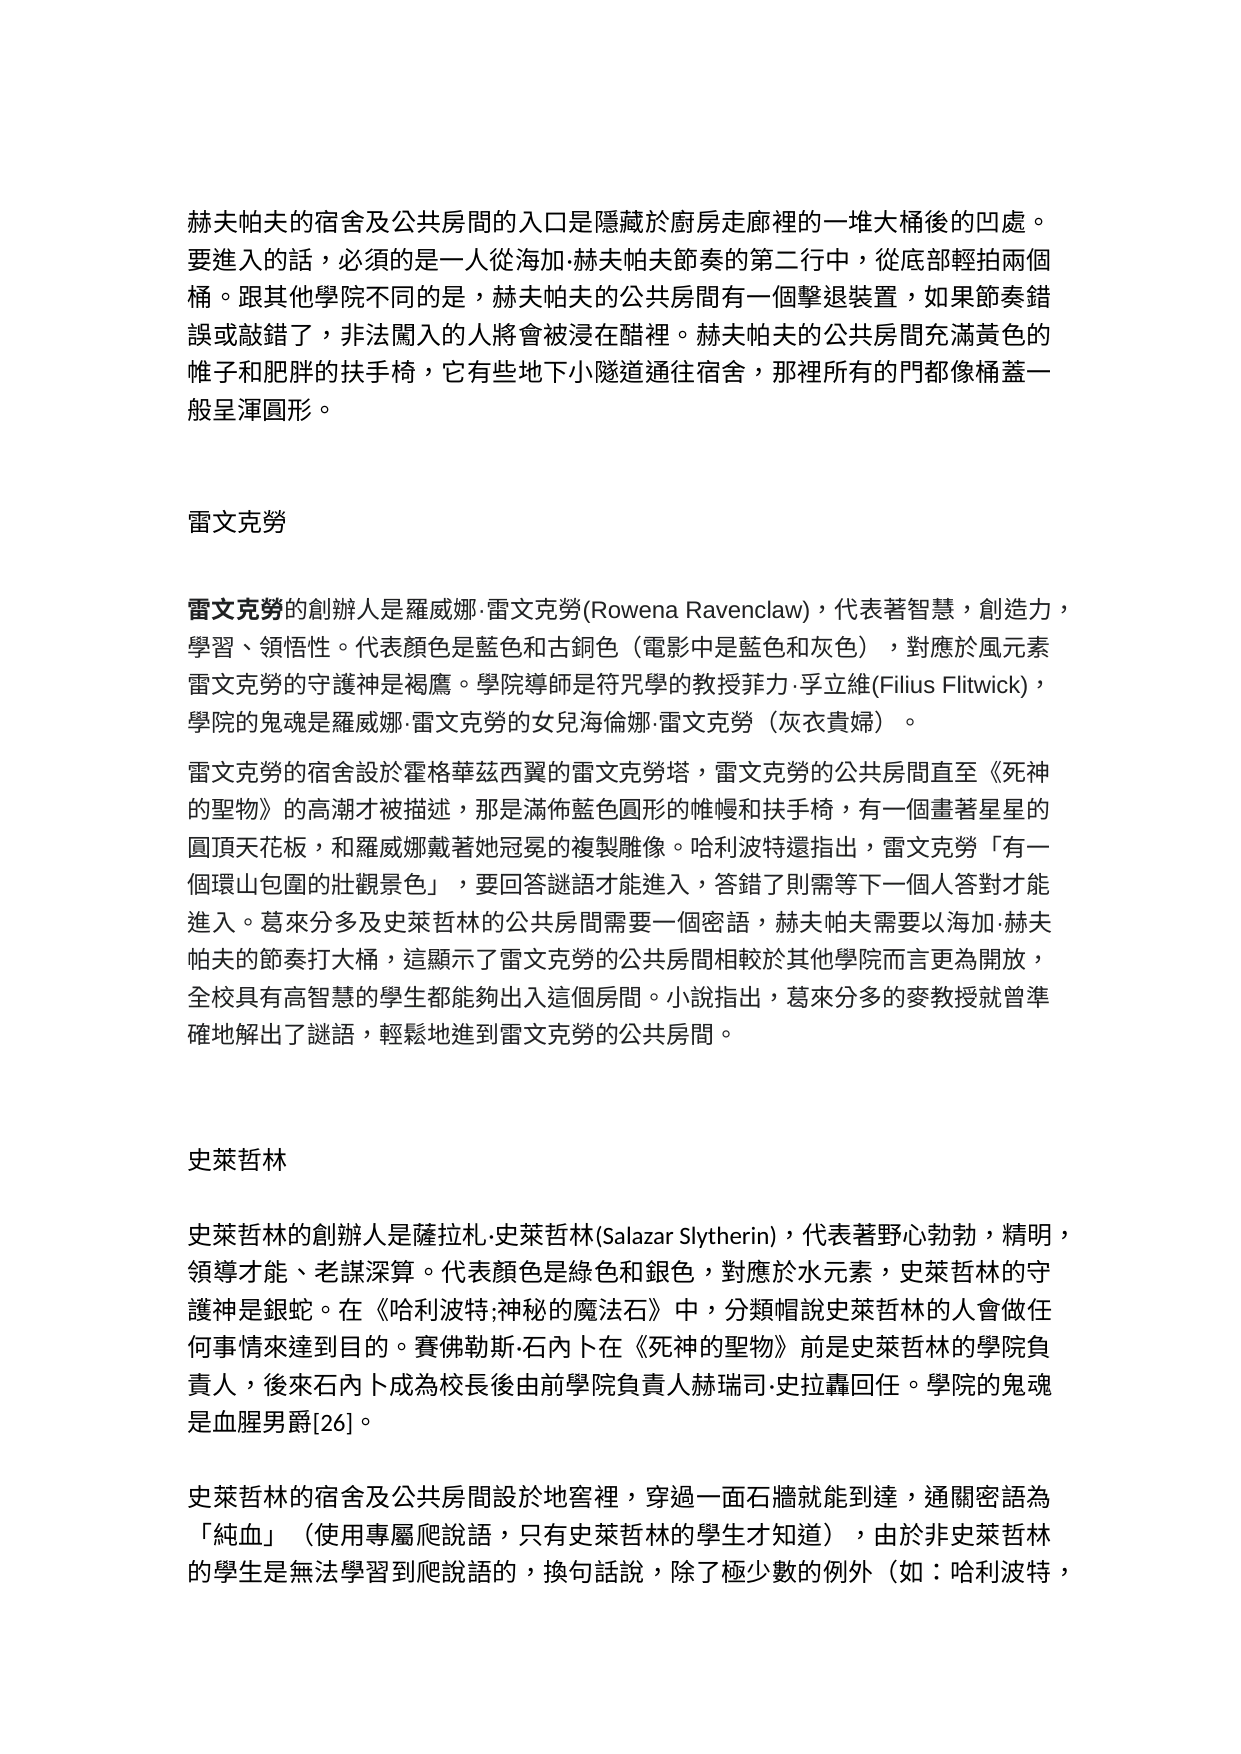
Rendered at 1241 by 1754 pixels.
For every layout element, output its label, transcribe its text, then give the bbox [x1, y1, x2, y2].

text 史萊哲林的創辦人是薩拉札·史萊哲林(Salazar Slytherin)，代表著野心勃勃，精明，領導才能、老謀深算。代表顏色是綠色和銀色，對應於水元素，史萊哲林的守護神是銀蛇。在《哈利波特;神秘的魔法石》中，分類帽說史萊哲林的人會做任何事情來達到目的。賽佛勒斯·石內卜在《死神的聖物》前是史萊哲林的學院負責人，後來石內卜成為校長後由前學院負責人赫瑞司·史拉轟回任。學院的鬼魂是血腥男爵[26]。 [187, 1214, 1053, 1439]
text 雷文克勞 [187, 502, 1053, 539]
text 雷文克勞的宿舍設於霍格華茲西翼的雷文克勞塔，雷文克勞的公共房間直至《死神的聖物》的高潮才被描述，那是滿佈藍色圓形的帷幔和扶手椅，有一個畫著星星的圓頂天花板，和羅威娜戴著她冠冕的複製雕像。哈利波特還指出，雷文克勞「有一個環山包圍的壯觀景色」，要回答謎語才能進入，答錯了則需等下一個人答對才能進入。葛來分多及史萊哲林的公共房間需要一個密語，赫夫帕夫需要以海加·赫夫帕夫的節奏打大桶，這顯示了雷文克勞的公共房間相較於其他學院而言更為開放，全校具有高智慧的學生都能夠出入這個房間。小說指出，葛來分多的麥教授就曾準確地解出了謎語，輕鬆地進到雷文克勞的公共房間。 [187, 752, 1053, 1052]
text 史萊哲林 [187, 1139, 1053, 1177]
text 雷文克勞的創辦人是羅威娜·雷文克勞(Rowena Ravenclaw)，代表著智慧，創造力，學習、領悟性。代表顏色是藍色和古銅色（電影中是藍色和灰色），對應於風元素，雷文克勞的守護神是褐鷹。學院導師是符咒學的教授菲力·孚立維(Filius Flitwick)，學院的鬼魂是羅威娜·雷文克勞的女兒海倫娜·雷文克勞（灰衣貴婦）。 [187, 589, 1053, 739]
text 赫夫帕夫的宿舍及公共房間的入口是隱藏於廚房走廊裡的一堆大桶後的凹處。要進入的話，必須的是一人從海加·赫夫帕夫節奏的第二行中，從底部輕拍兩個桶。跟其他學院不同的是，赫夫帕夫的公共房間有一個擊退裝置，如果節奏錯誤或敲錯了，非法闖入的人將會被浸在醋裡。赫夫帕夫的公共房間充滿黃色的帷子和肥胖的扶手椅，它有些地下小隧道通往宿舍，那裡所有的門都像桶蓋一般呈渾圓形。 [187, 202, 1053, 427]
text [187, 1477, 1053, 1589]
